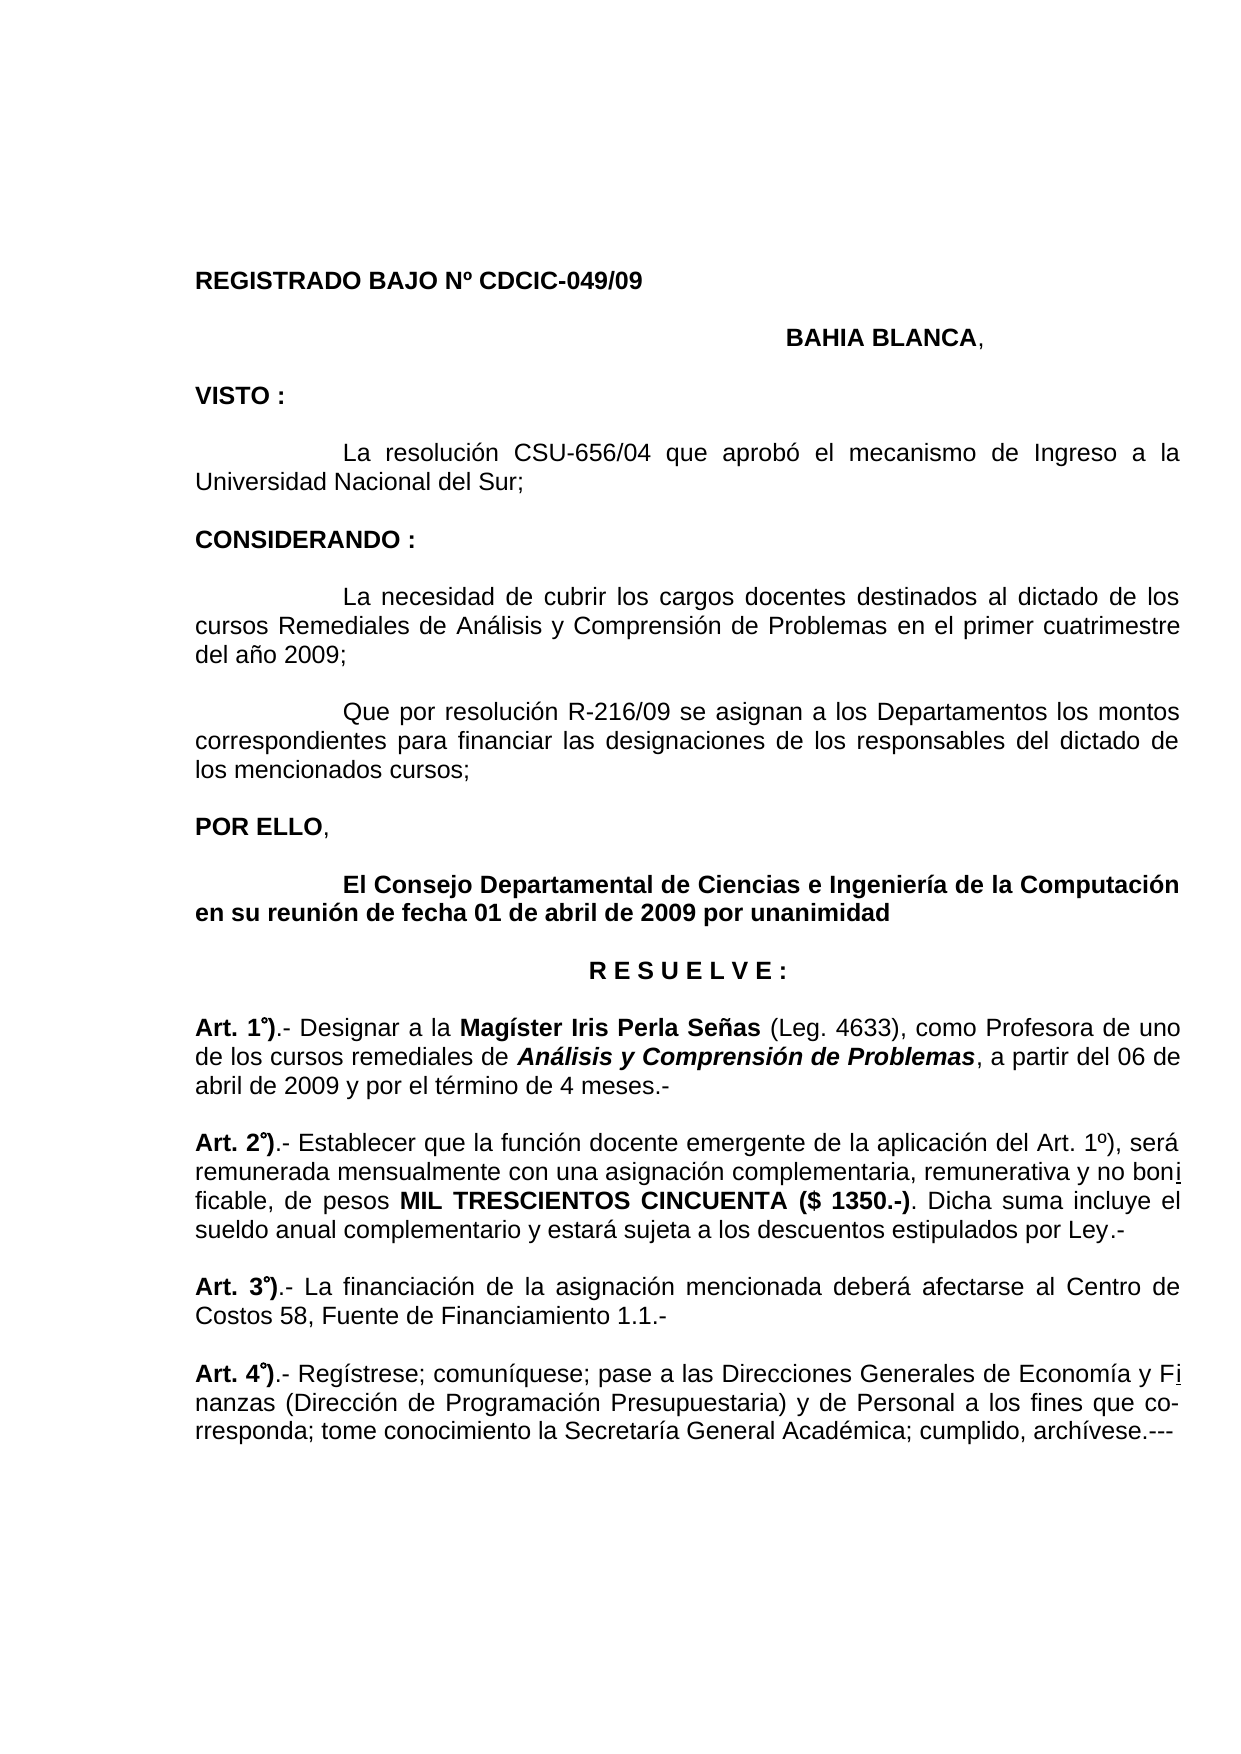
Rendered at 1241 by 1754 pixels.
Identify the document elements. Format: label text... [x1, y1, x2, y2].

text BAHIA BLANCA, [195, 323, 1181, 352]
text Art. 2).- Establecer que la función docente emergente de la aplicación del Art. 1º), será remunerada mensualmente con una asignación complementaria, remunerativa y no boni ficable, de pesos MIL TRESCIENTOS CINCUENTA ($ 1350.-). Dicha suma incluye el sueldo anual complementario y estará sujeta a los descuentos estipulados por Ley.- [195, 1128, 1181, 1243]
text Que por resolución R-216/09 se asignan a los Departamentos los montos correspondientes para financiar las designaciones de los responsables del dictado de los mencionados cursos; [195, 697, 1181, 783]
text Art. 4).- Regístrese; comuníquese; pase a las Direcciones Generales de Economía y Fi nanzas (Dirección de Programación Presupuestaria) y de Personal a los fines que co-rresponda; tome conocimiento la Secretaría General Académica; cumplido, archívese.--- [195, 1359, 1181, 1445]
text Art. 1).- Designar a la Magíster Iris Perla Señas (Leg. 4633), como Profesora de uno de los cursos remediales de Análisis y Comprensión de Problemas, a partir del 06 de abril de 2009 y por el término de 4 meses.- [195, 1013, 1181, 1100]
text CONSIDERANDO : [195, 524, 1181, 553]
text POR ELLO, [195, 812, 1181, 841]
text REGISTRADO BAJO Nº CDCIC-049/09 [195, 266, 1181, 294]
text El Consejo Departamental de Ciencias e Ingeniería de la Computación en su reunión de fecha 01 de abril de 2009 por unanimidad [195, 869, 1181, 927]
text Art. 3).- La financiación de la asignación mencionada deberá afectarse al Centro de Costos 58, Fuente de Financiamiento 1.1.- [195, 1272, 1181, 1330]
text R E S U E L V E : [195, 956, 1181, 984]
text La necesidad de cubrir los cargos docentes destinados al dictado de los cursos Remediales de Análisis y Comprensión de Problemas en el primer cuatrimestre del año 2009; [195, 582, 1181, 668]
text La resolución CSU-656/04 que aprobó el mecanismo de Ingreso a la Universidad Nacional del Sur; [195, 438, 1181, 496]
text VISTO : [195, 381, 1181, 409]
